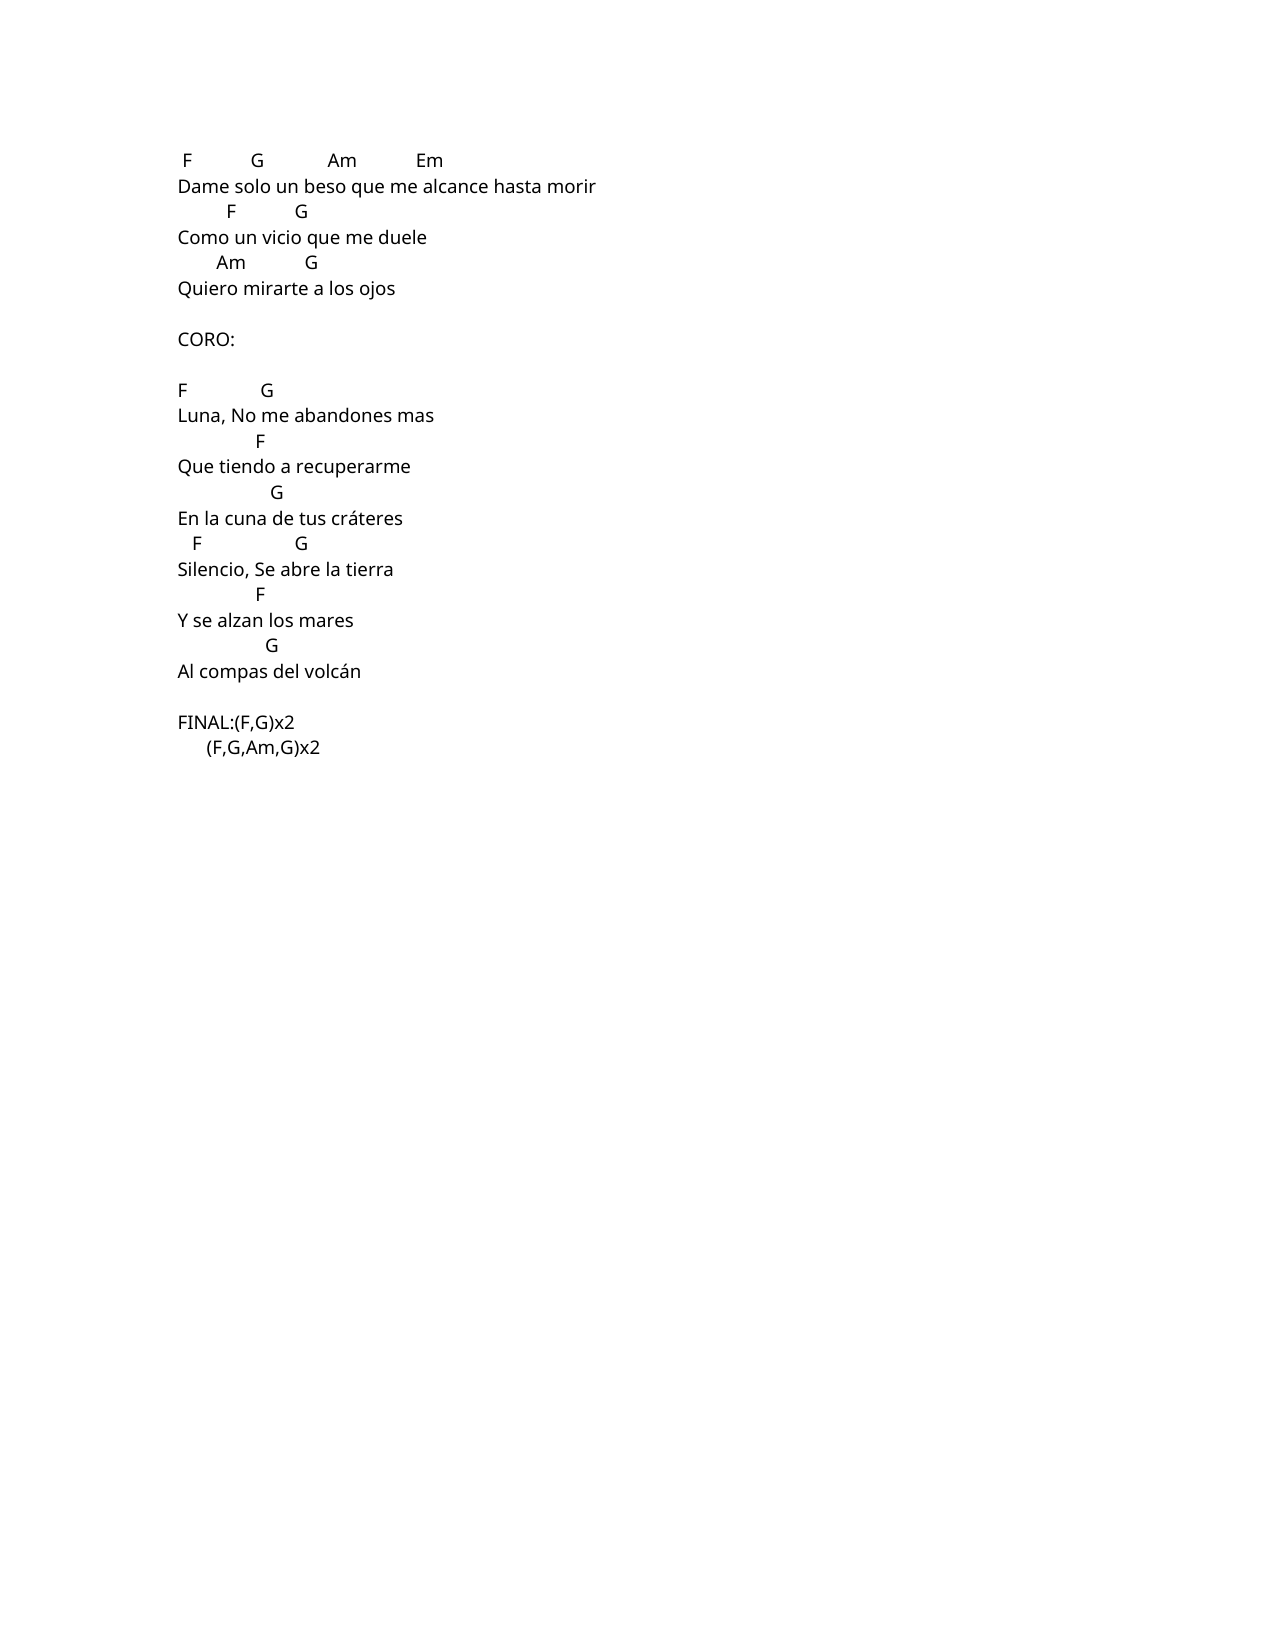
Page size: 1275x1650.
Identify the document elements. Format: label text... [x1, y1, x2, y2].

text Luna, No me abandones mas [177, 403, 1098, 428]
text F [177, 581, 1098, 607]
text F G [177, 199, 1098, 224]
text FINAL:(F,G)x2 [177, 709, 1098, 734]
text Dame solo un beso que me alcance hasta morir [177, 173, 1098, 199]
text CORO: [177, 326, 1098, 352]
text F G Am Em [177, 148, 1098, 173]
text Silencio, Se abre la tierra [177, 556, 1098, 581]
text F G [177, 377, 1098, 403]
text F G [177, 530, 1098, 556]
text Am G [177, 250, 1098, 275]
text Al compas del volcán [177, 658, 1098, 683]
text G [177, 479, 1098, 505]
text Que tiendo a recuperarme [177, 454, 1098, 479]
text Como un vicio que me duele [177, 224, 1098, 250]
text Y se alzan los mares [177, 607, 1098, 632]
text G [177, 632, 1098, 658]
text En la cuna de tus cráteres [177, 505, 1098, 530]
text (F,G,Am,G)x2 [177, 734, 1098, 760]
text F [177, 428, 1098, 454]
text Quiero mirarte a los ojos [177, 275, 1098, 301]
